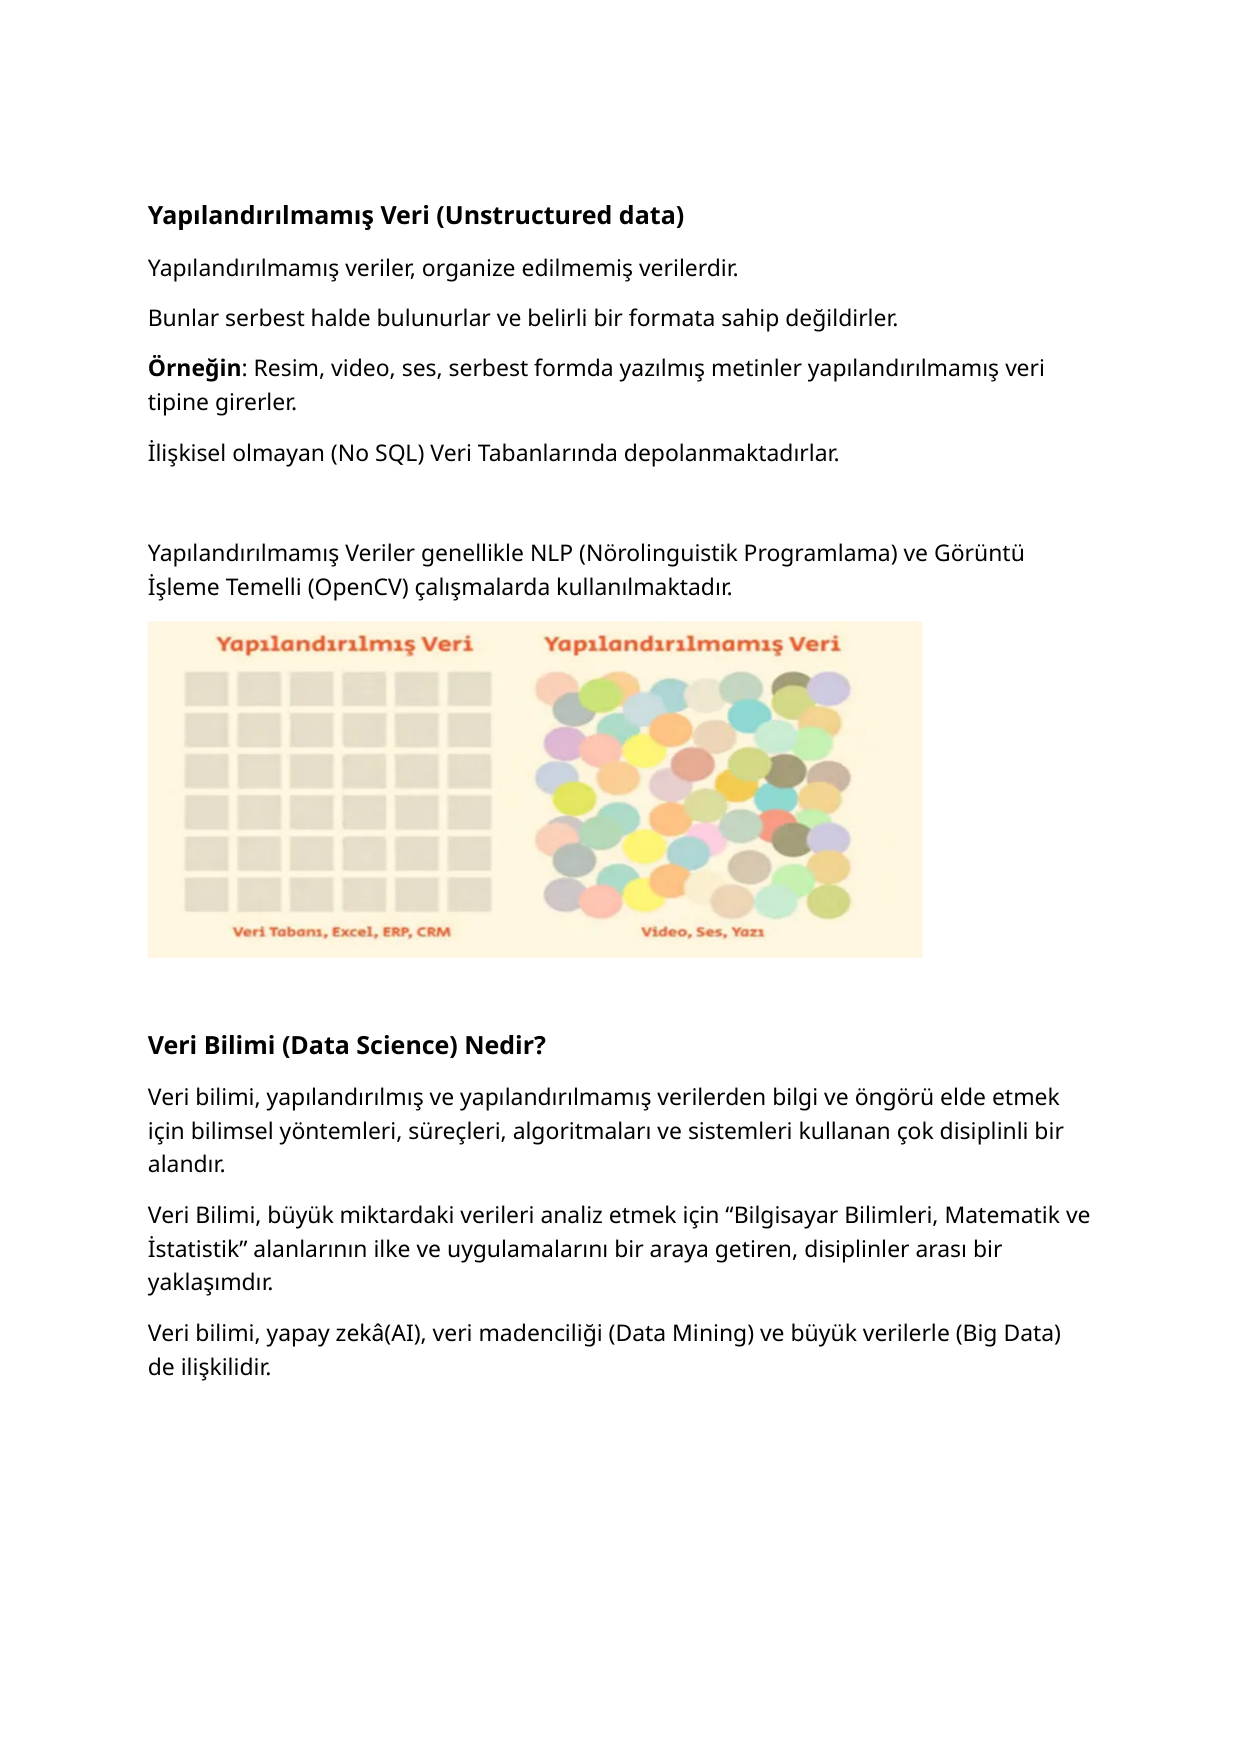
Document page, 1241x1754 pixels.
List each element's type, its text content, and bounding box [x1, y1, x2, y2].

text Veri Bilimi, büyük miktardaki verileri analiz etmek için “Bilgisayar Bilimleri, Matematik ve İstatistik” alanlarının ilke ve uygulamalarını bir araya getiren, disiplinler arası bir yaklaşımdır. [148, 1199, 1093, 1298]
text Veri bilimi, yapay zekâ(AI), veri madenciliği (Data Mining) ve büyük verilerle (Big Data) de ilişkilidir. [148, 1317, 1093, 1382]
text Yapılandırılmamış Veri (Unstructured data) [148, 198, 1093, 232]
text İlişkisel olmayan (No SQL) Veri Tabanlarında depolanmaktadırlar. [148, 436, 1093, 468]
text Örneğin: Resim, video, ses, serbest formda yazılmış metinler yapılandırılmamış veri tipine girerler. [148, 352, 1093, 417]
text Veri bilimi, yapılandırılmış ve yapılandırılmamış verilerden bilgi ve öngörü elde etmek için bilimsel yöntemleri, süreçleri, algoritmaları ve sistemleri kullanan çok disiplinli bir alandır. [148, 1081, 1093, 1180]
text Yapılandırılmamış veriler, organize edilmemiş verilerdir. [148, 251, 1093, 283]
text Veri Bilimi (Data Science) Nedir? [148, 1027, 1093, 1062]
text Bunlar serbest halde bulunurlar ve belirli bir formata sahip değildirler. [148, 302, 1093, 333]
text Yapılandırılmamış Veriler genellikle NLP (Nörolinguistik Programlama) ve Görüntü İşleme Temelli (OpenCV) çalışmalarda kullanılmaktadır. [148, 537, 1093, 602]
picture [147, 621, 923, 958]
